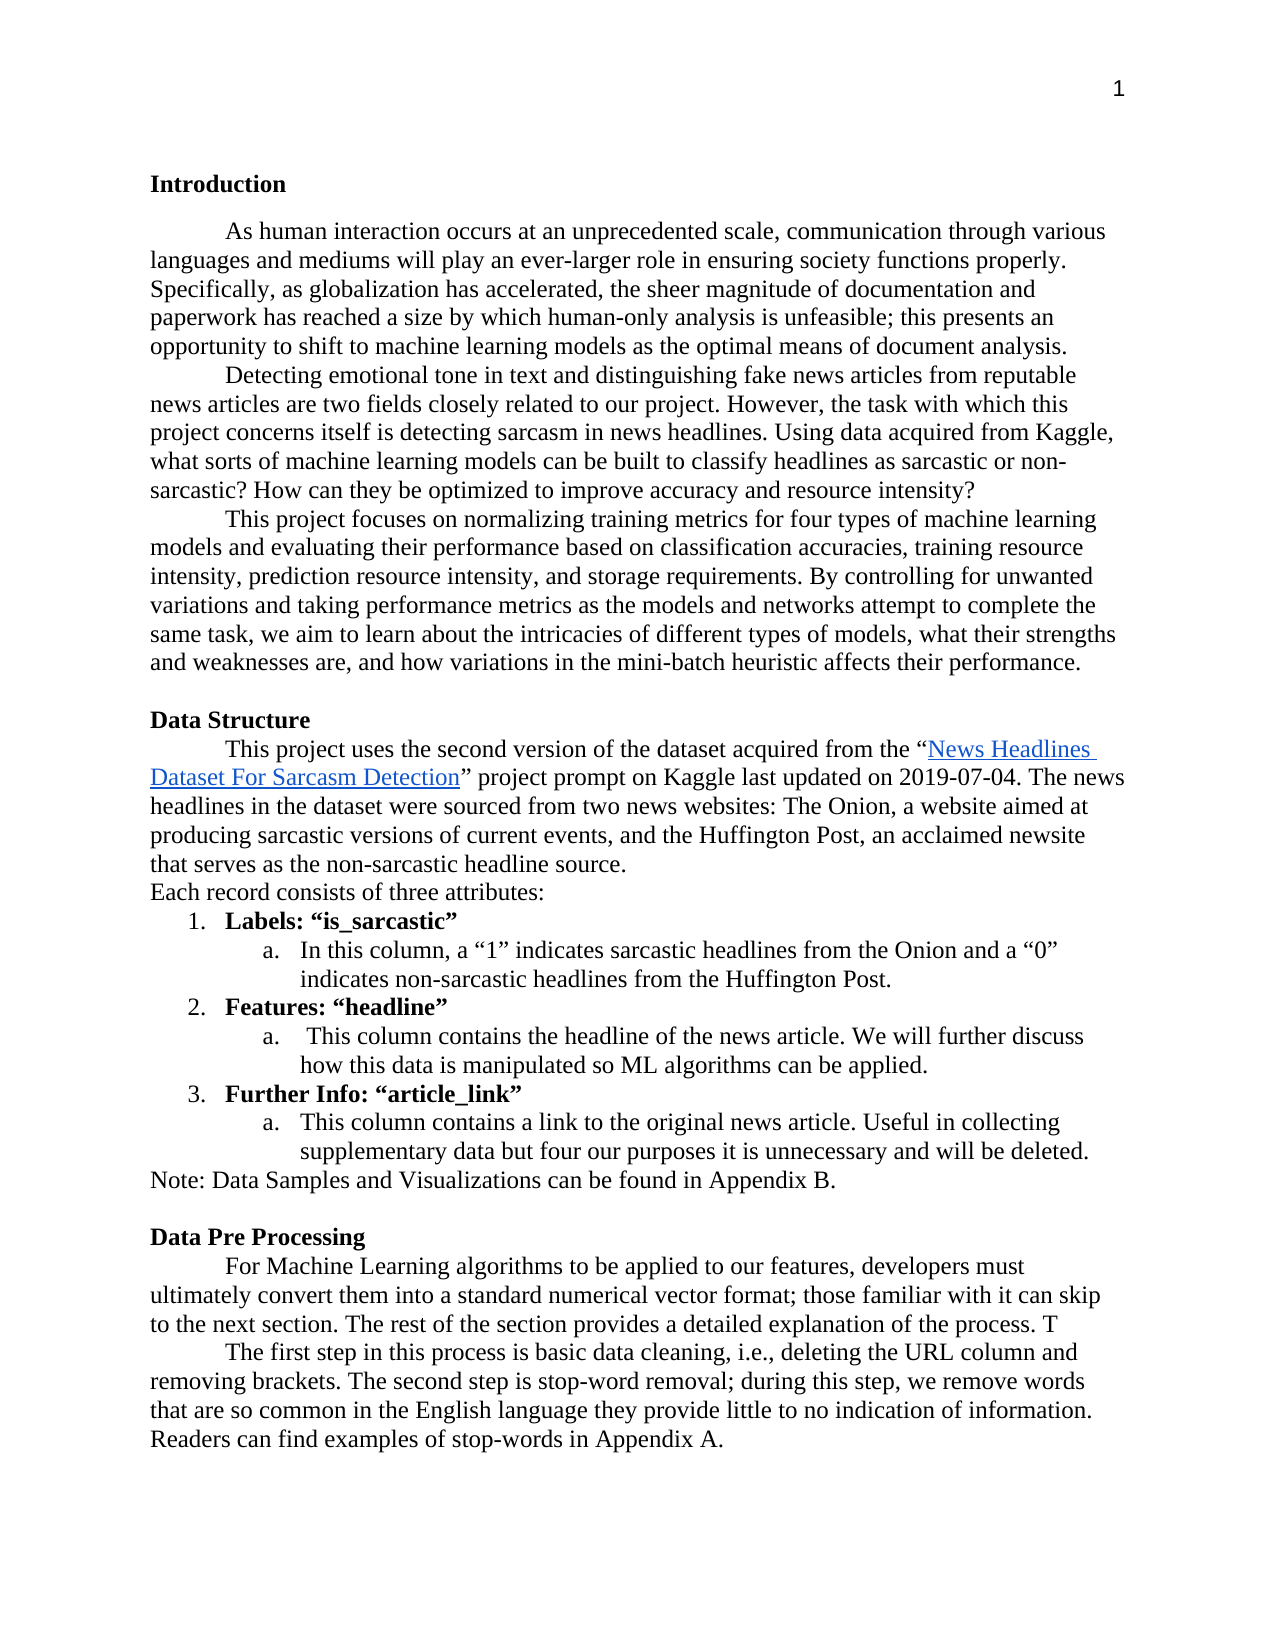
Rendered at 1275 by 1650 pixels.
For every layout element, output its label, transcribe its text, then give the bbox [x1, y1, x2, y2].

list This column contains a link to the original news article. Useful in collecting supplementary data but four our purposes it is unnecessary and will be deleted. [262, 1107, 1125, 1165]
subtitle Introduction [150, 169, 1125, 197]
list In this column, a “1” indicates sarcastic headlines from the Onion and a “0” indicates non-sarcastic headlines from the Huffington Post. [262, 935, 1125, 992]
text Note: Data Samples and Visualizations can be found in Appendix B. [150, 1165, 1125, 1194]
text This project focuses on normalizing training metrics for four types of machine learning models and evaluating their performance based on classification accuracies, training resource intensity, prediction resource intensity, and storage requirements. By controlling for unwanted variations and taking performance metrics as the models and networks attempt to complete the same task, we aim to learn about the intricacies of different types of models, what their strengths and weaknesses are, and how variations in the mini-batch heuristic affects their performance. [150, 504, 1125, 676]
list Features: “headline” [187, 992, 1125, 1021]
text Each record consists of three attributes: [150, 877, 1125, 906]
subtitle Data Structure [150, 705, 1125, 734]
subtitle Data Pre Processing [150, 1222, 1125, 1251]
text Detecting emotional tone in text and distinguishing fake news articles from reputable news articles are two fields closely related to our project. However, the task with which this project concerns itself is detecting sarcasm in news headlines. Using data acquired from Kaggle, what sorts of machine learning models can be built to classify headlines as sarcastic or non-sarcastic? How can they be optimized to improve accuracy and resource intensity? [150, 360, 1125, 504]
text This project uses the second version of the dataset acquired from the “News Headlines Dataset For Sarcasm Detection” project prompt on Kaggle last updated on 2019-07-04. The news headlines in the dataset were sourced from two news websites: The Onion, a website aimed at producing sarcastic versions of current events, and the Huffington Post, an acclaimed newsite that serves as the non-sarcastic headline source. [150, 734, 1125, 877]
list This column contains the headline of the news article. We will further discuss how this data is manipulated so ML algorithms can be applied. [262, 1021, 1125, 1079]
list Labels: “is_sarcastic” [187, 906, 1125, 935]
text For Machine Learning algorithms to be applied to our features, developers must ultimately convert them into a standard numerical vector format; those familiar with it can skip to the next section. The rest of the section provides a detailed explanation of the process. T [150, 1251, 1125, 1337]
text As human interaction occurs at an unprecedented scale, communication through various languages and mediums will play an ever-larger role in ensuring society functions properly. Specifically, as globalization has accelerated, the sheer magnitude of documentation and paperwork has reached a size by which human-only analysis is unfeasible; this presents an opportunity to shift to machine learning models as the optimal means of document analysis. [150, 216, 1125, 360]
list Further Info: “article_link” [187, 1079, 1125, 1107]
text The first step in this process is basic data cleaning, i.e., deleting the URL column and removing brackets. The second step is stop-word removal; during this step, we remove words that are so common in the English language they provide little to no indication of information. Readers can find examples of stop-words in Appendix A. [150, 1337, 1125, 1452]
